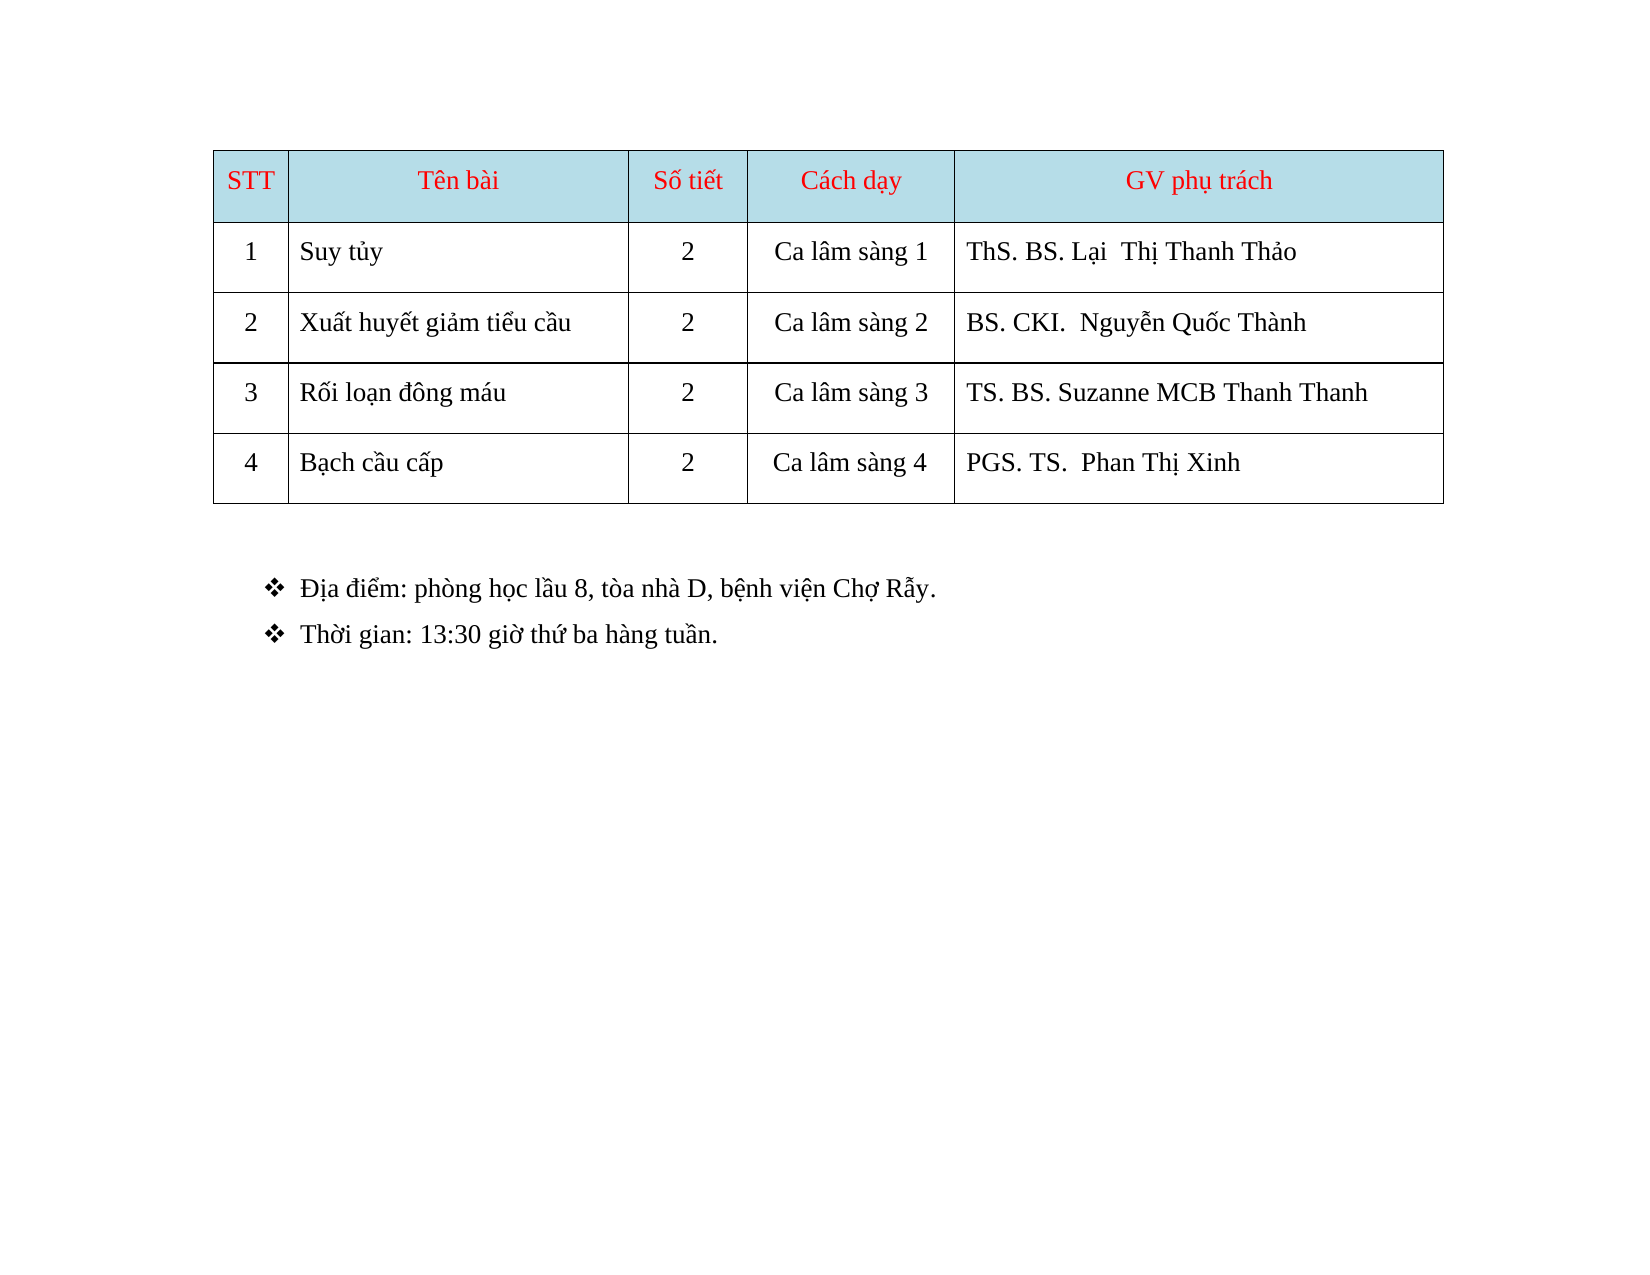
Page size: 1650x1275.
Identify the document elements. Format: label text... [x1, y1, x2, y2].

table_cell 2 [629, 364, 747, 433]
table_header Tên bài [289, 151, 628, 222]
table_cell Rối loạn đông máu [289, 364, 628, 433]
table_header STT [214, 151, 288, 222]
table_cell Bạch cầu cấp [289, 434, 628, 503]
table_cell Ca lâm sàng 4 [748, 434, 954, 503]
table_cell TS. BS. Suzanne MCB Thanh Thanh [955, 364, 1443, 433]
table_cell ThS. BS. Lại Thị Thanh Thảo [955, 223, 1443, 292]
table_cell Ca lâm sàng 1 [748, 223, 954, 292]
table_cell 3 [214, 364, 288, 433]
table_cell 2 [629, 293, 747, 362]
table_cell BS. CKI. Nguyễn Quốc Thành [955, 293, 1443, 362]
table_cell PGS. TS. Phan Thị Xinh [955, 434, 1443, 503]
table_header Cách dạy [748, 151, 954, 222]
table_header Số tiết [629, 151, 747, 222]
table_header GV phụ trách [955, 151, 1443, 222]
table_cell 2 [629, 223, 747, 292]
table_cell Suy tủy [289, 223, 628, 292]
list Địa điểm: phòng học lầu 8, tòa nhà D, bệnh viện Chợ Rẫy. [262, 572, 1500, 603]
table_cell 2 [214, 293, 288, 362]
table_cell Ca lâm sàng 3 [748, 364, 954, 433]
table_cell Ca lâm sàng 2 [748, 293, 954, 362]
table_cell Xuất huyết giảm tiểu cầu [289, 293, 628, 362]
list Thời gian: 13:30 giờ thứ ba hàng tuần. [262, 618, 1650, 650]
table_cell 2 [629, 434, 747, 503]
table_cell 1 [214, 223, 288, 292]
table_cell 4 [214, 434, 288, 503]
